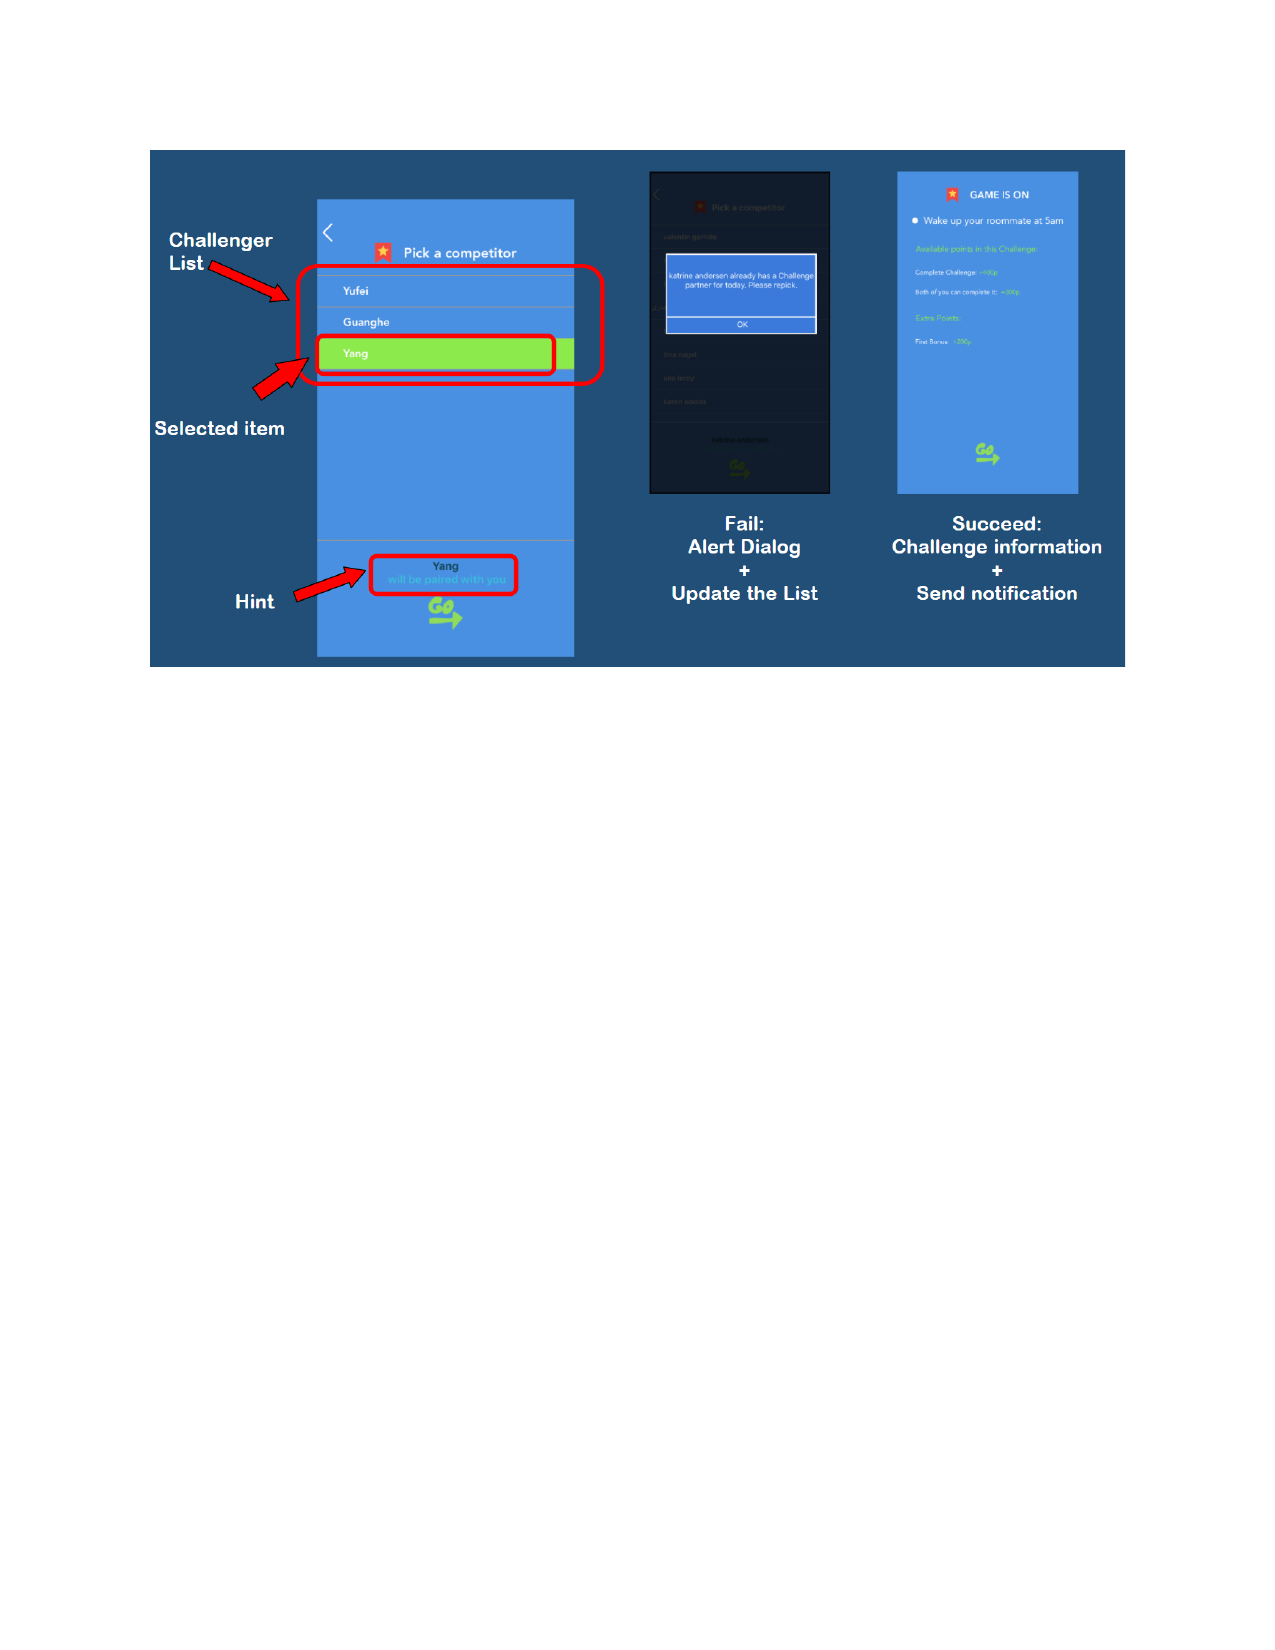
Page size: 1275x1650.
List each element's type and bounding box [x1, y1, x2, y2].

picture [150, 150, 1125, 667]
